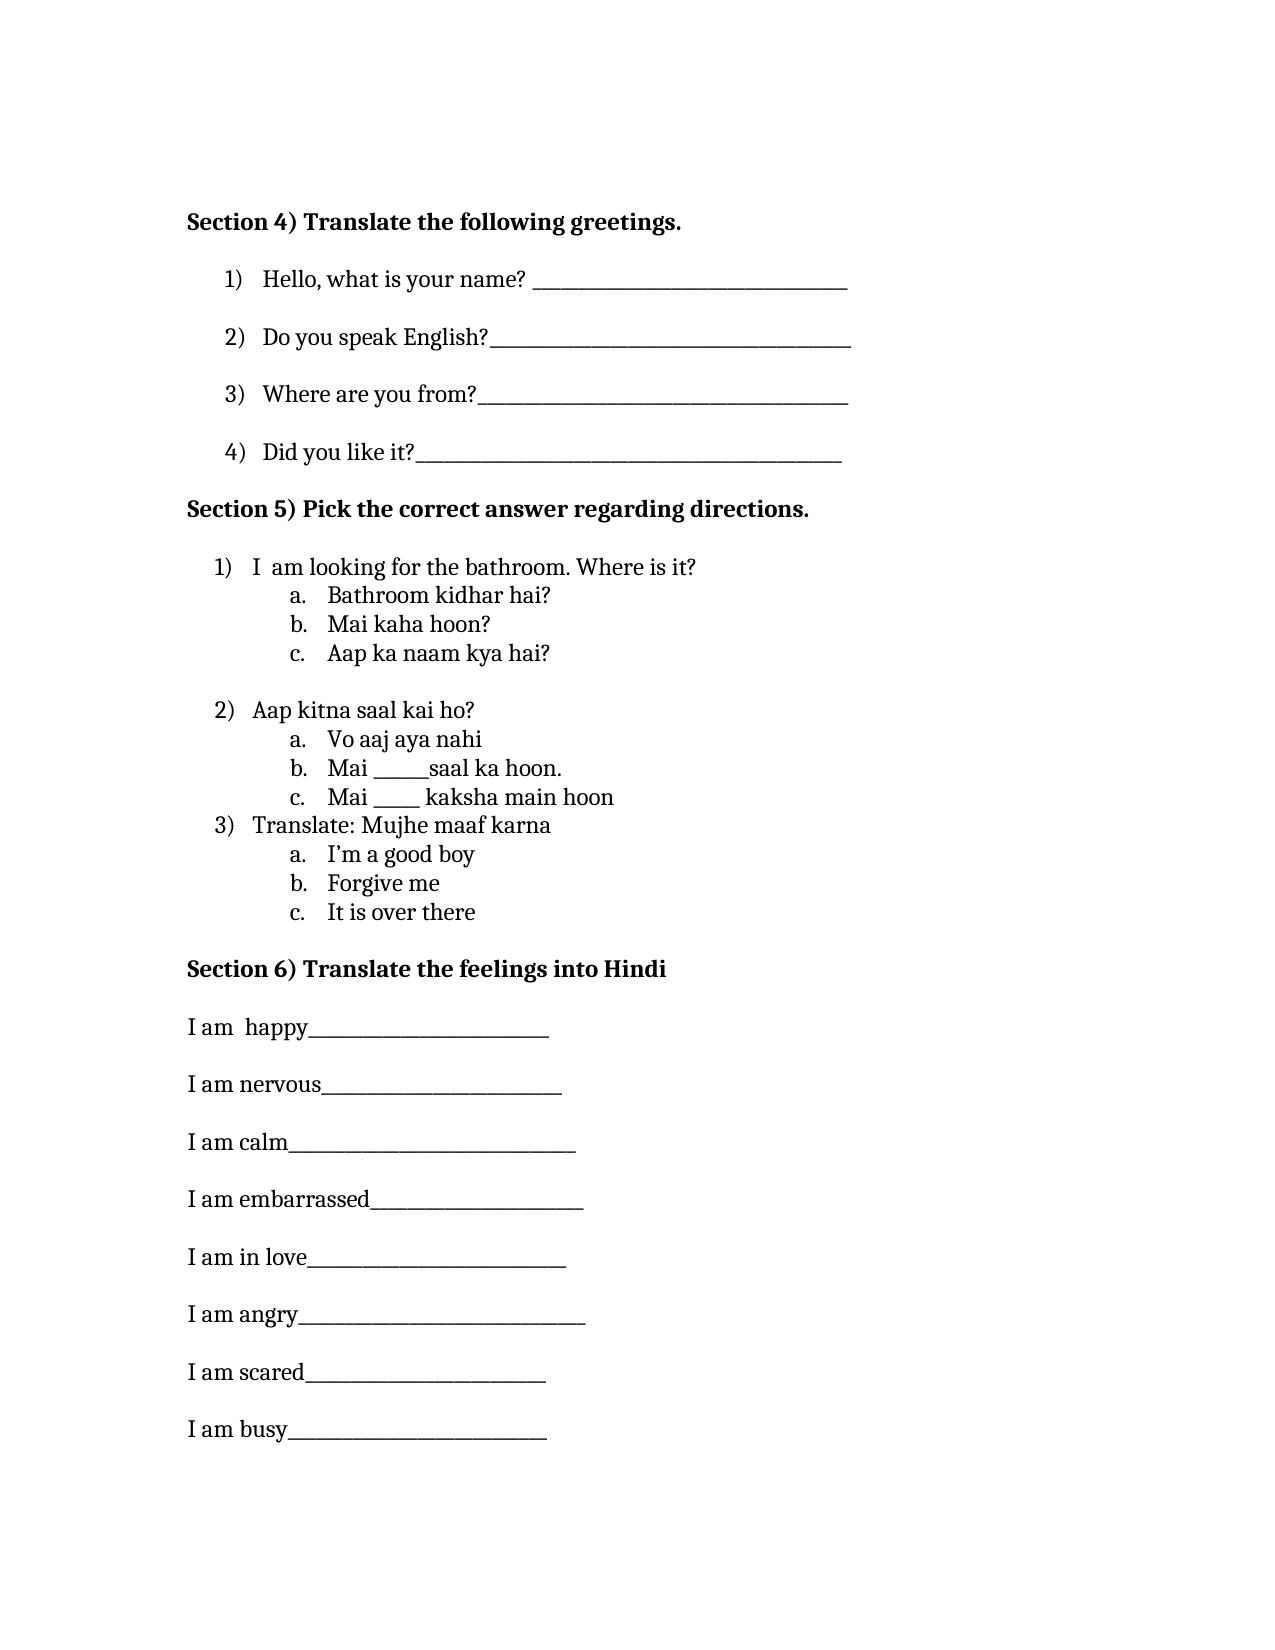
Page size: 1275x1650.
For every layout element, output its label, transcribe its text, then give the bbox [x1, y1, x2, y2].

list Mai ______saal ka hoon. [289, 754, 1087, 782]
text Section 5) Pick the correct answer regarding directions. [187, 495, 1087, 524]
list Where are you from?________________________________________ [225, 380, 1087, 409]
list It is over there [289, 897, 1087, 926]
text Section 4) Translate the following greetings. [187, 207, 1087, 236]
list Aap ka naam kya hai? [289, 639, 1087, 696]
list Translate: Mujhe maaf karna [214, 811, 1087, 840]
text I am nervous__________________________ [187, 1070, 1087, 1099]
text I am busy____________________________ [187, 1415, 1087, 1444]
list I am looking for the bathroom. Where is it? [214, 552, 1087, 581]
list Forgive me [289, 869, 1087, 897]
list I’m a good boy [289, 840, 1087, 869]
text I am in love____________________________ [187, 1242, 1087, 1271]
list Bathroom kidhar hai? [289, 581, 1087, 610]
text I am angry_______________________________ [187, 1300, 1087, 1329]
list Vo aaj aya nahi [289, 725, 1087, 754]
list Hello, what is your name? __________________________________ [225, 265, 1087, 294]
text I am scared__________________________ [187, 1357, 1087, 1386]
list Mai kaha hoon? [289, 610, 1087, 639]
list Mai _____ kaksha main hoon [289, 782, 1087, 811]
list Aap kitna saal kai ho? [214, 696, 1087, 725]
text I am embarrassed_______________________ [187, 1185, 1087, 1214]
text Section 6) Translate the feelings into Hindi [187, 955, 1087, 984]
list Did you like it?______________________________________________ [225, 437, 1087, 466]
text I am happy__________________________ [187, 1012, 1087, 1041]
text I am calm_______________________________ [187, 1127, 1087, 1156]
list Do you speak English?_______________________________________ [225, 322, 1087, 351]
